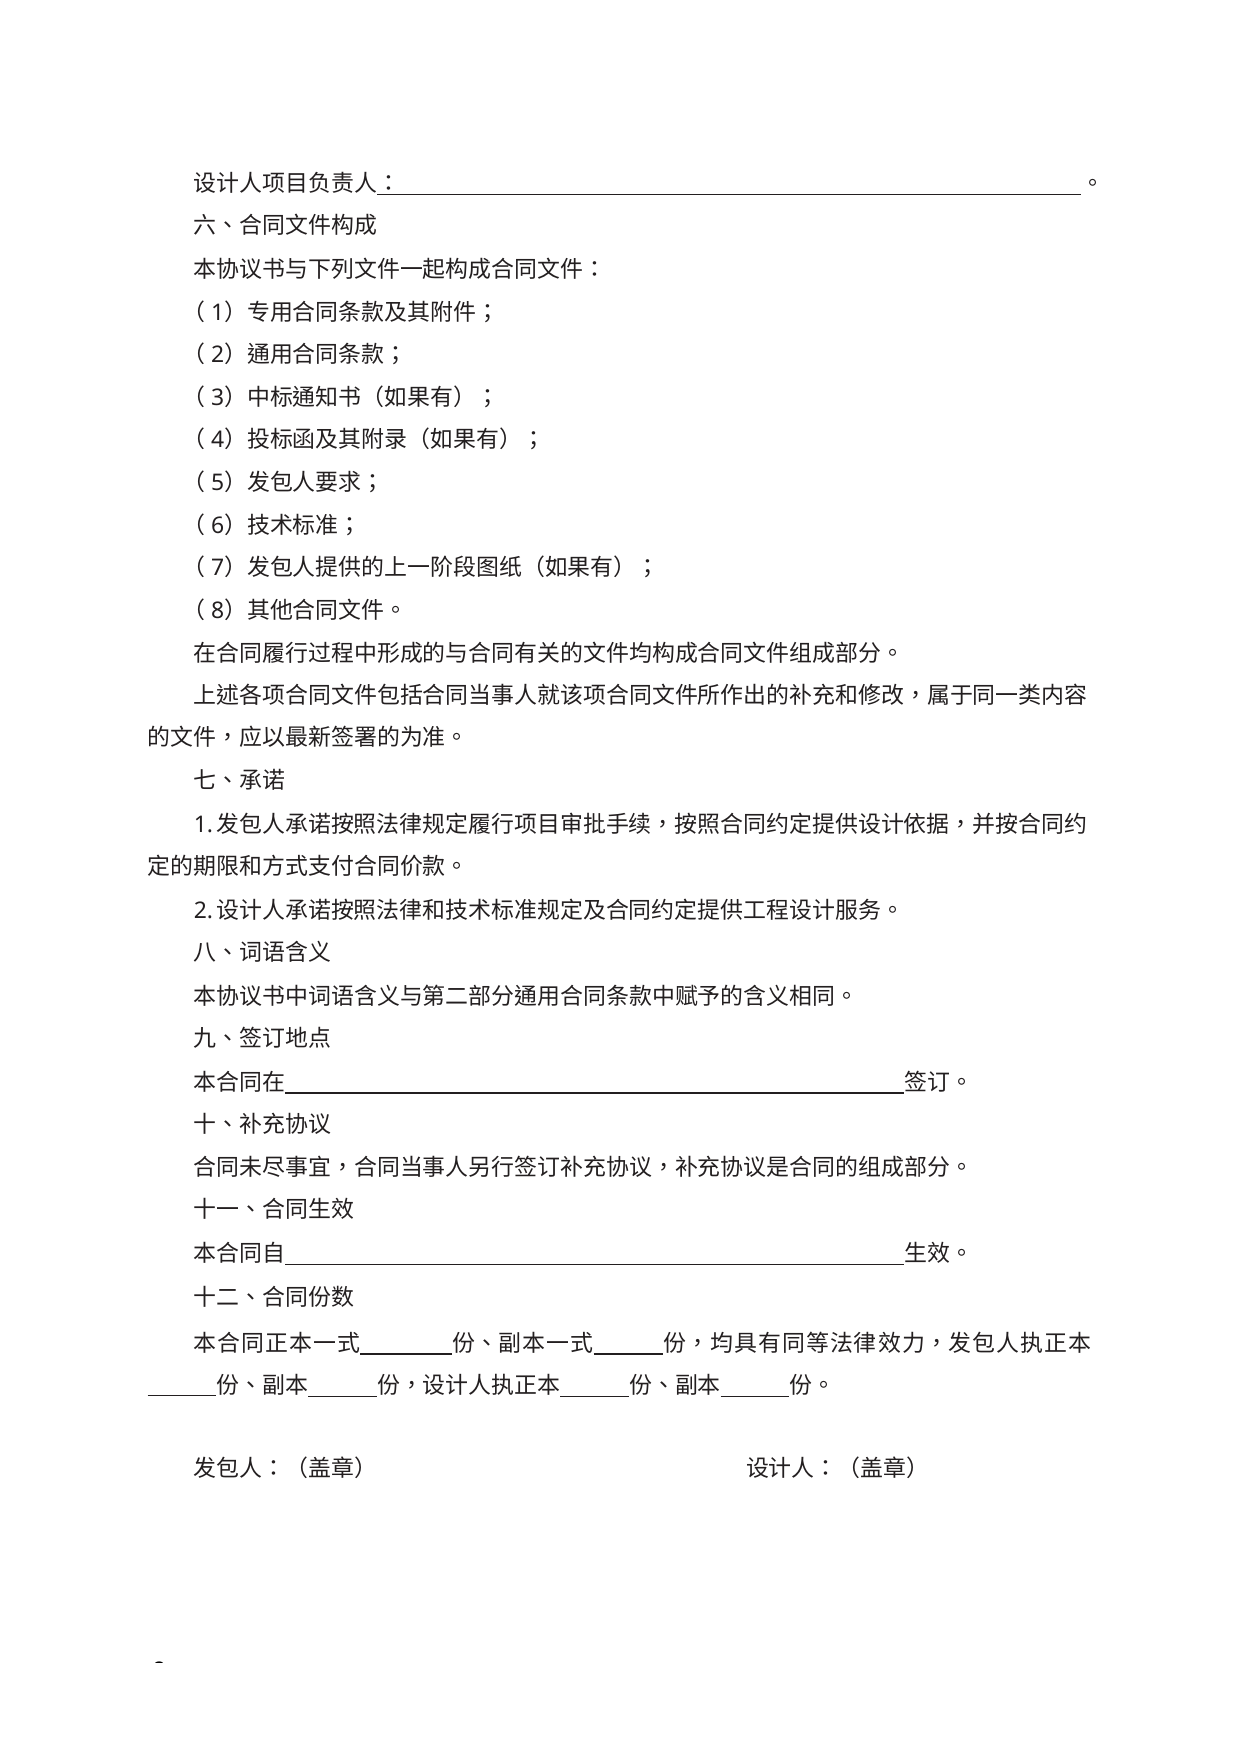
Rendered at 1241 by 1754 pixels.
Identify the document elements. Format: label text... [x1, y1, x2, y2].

text （ 2）通用合同条款； [182, 338, 1115, 369]
text 份、副本 份，设计人执正本 份、副本 份。 [148, 1369, 1115, 1400]
text （ 6）技术标准； [182, 509, 1115, 540]
text 六、合同文件构成 [193, 209, 1115, 240]
text 合同未尽事宜，合同当事人另行签订补充协议，补充协议是合同的组成部分。 [193, 1151, 1115, 1183]
text 本合同正本一式 份、副本一式 份，均具有同等法律效力，发包人执正本 [193, 1327, 1115, 1358]
text 发包人：（盖章） 设计人：（盖章） [193, 1452, 1115, 1483]
text 十二、合同份数 [193, 1281, 1115, 1312]
text 九、签订地点 [193, 1022, 1115, 1053]
text （ 1）专用合同条款及其附件； [182, 296, 1115, 327]
list 发包人承诺按照法律规定履行项目审批手续，按照合同约定提供设计依据，并按合同约定的期限和方式支付合同价款。 [148, 808, 1093, 881]
text （ 7）发包人提供的上一阶段图纸（如果有）； [182, 551, 1115, 582]
text 在合同履行过程中形成的与合同有关的文件均构成合同文件组成部分。 [193, 636, 1115, 668]
text 十一、合同生效 [193, 1193, 1115, 1224]
text 上述各项合同文件包括合同当事人就该项合同文件所作出的补充和修改，属于同一类内容的文件，应以最新签署的为准。 [148, 679, 1106, 752]
text 八、词语含义 [193, 936, 1115, 967]
text （ 3）中标通知书（如果有）； [182, 381, 1115, 412]
text 七、承诺 [193, 764, 1115, 795]
text 本合同自 生效。 [193, 1237, 1115, 1268]
text 本合同在 签订。 [193, 1066, 1115, 1097]
list 设计人承诺按照法律和技术标准规定及合同约定提供工程设计服务。 [193, 894, 1115, 925]
text 本协议书与下列文件一起构成合同文件： [193, 253, 1115, 284]
text （ 8）其他合同文件。 [182, 594, 1115, 625]
text （ 5）发包人要求； [182, 466, 1115, 497]
text 本协议书中词语含义与第二部分通用合同条款中赋予的含义相同。 [193, 980, 1115, 1011]
text 设计人项目负责人： 。 [193, 167, 1115, 198]
text 十、补充协议 [193, 1107, 1115, 1139]
text （ 4）投标函及其附录（如果有）； [182, 423, 1115, 455]
